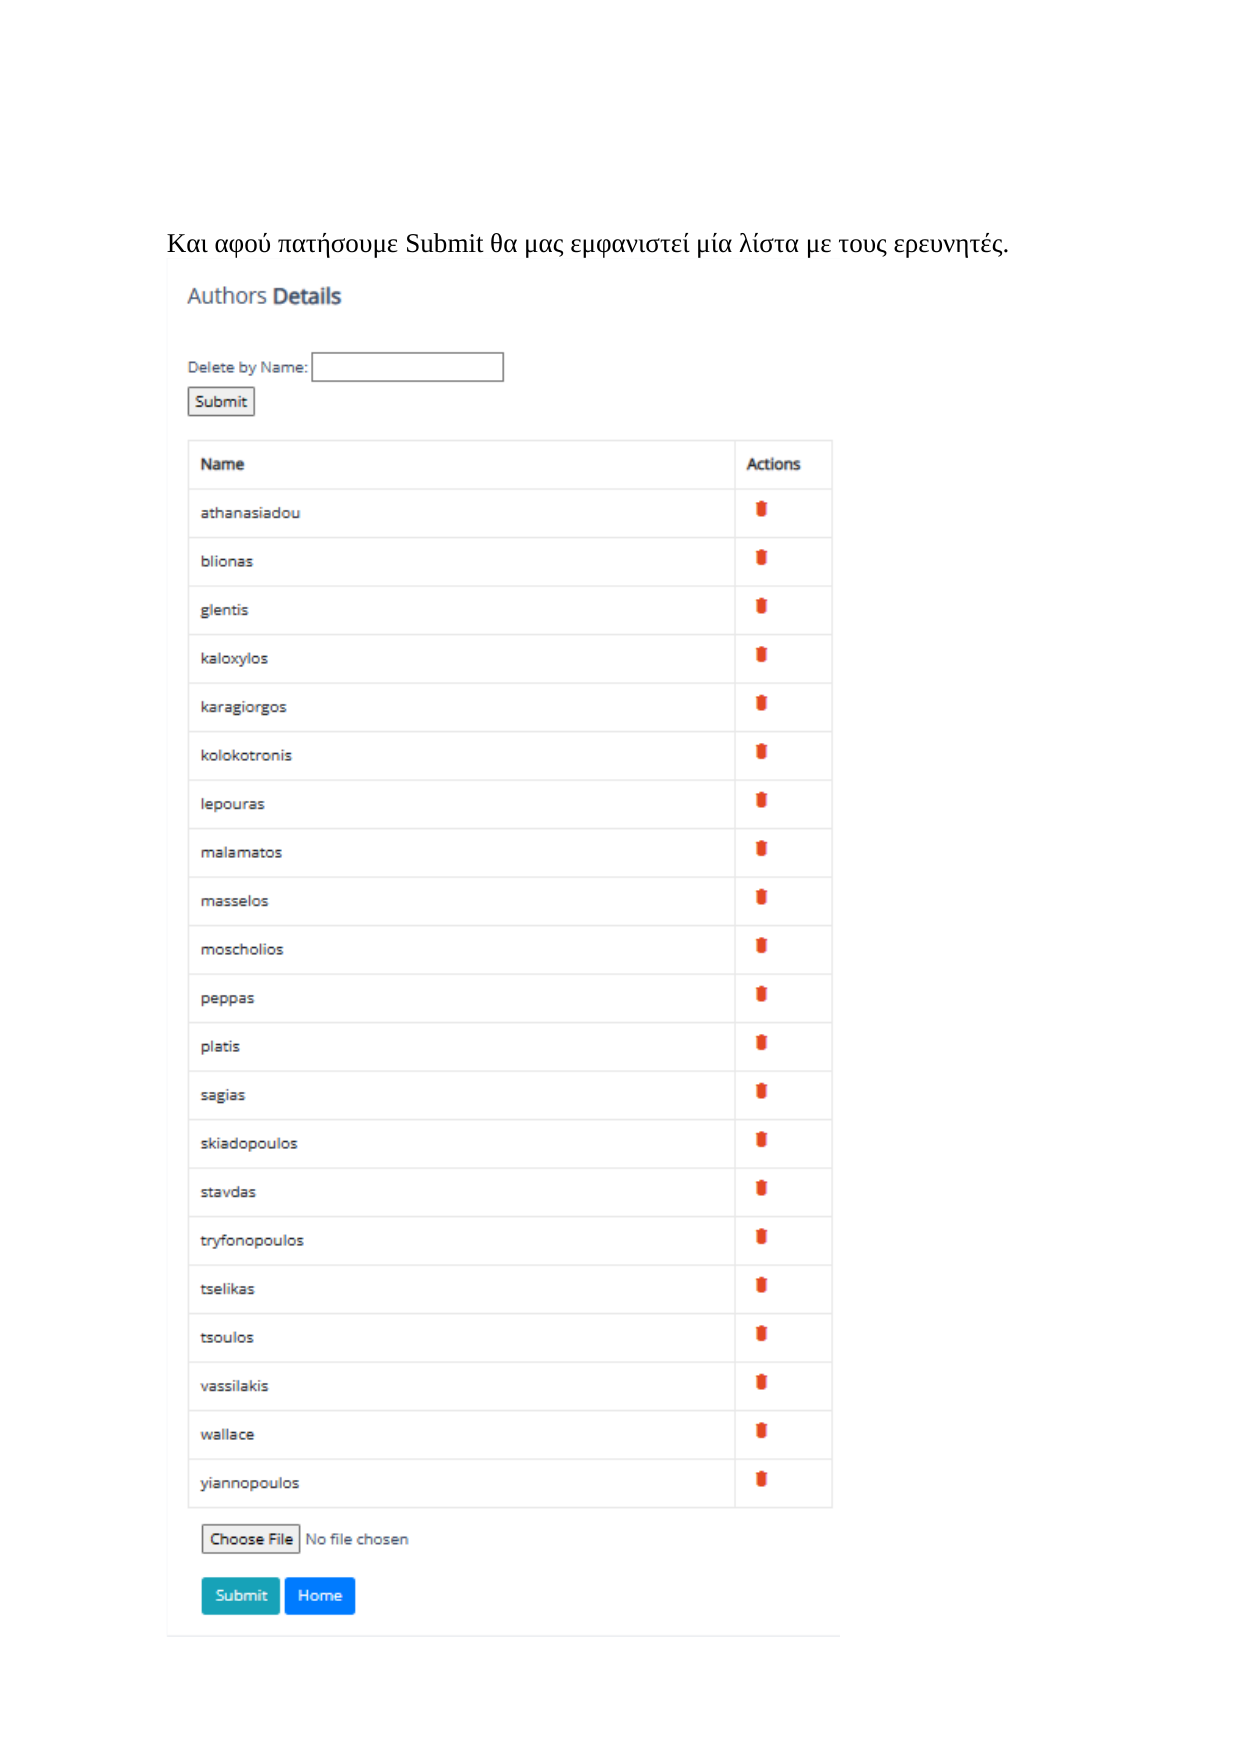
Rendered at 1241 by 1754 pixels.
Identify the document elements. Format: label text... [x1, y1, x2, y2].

text Και αφού πατήσουμε Submit θα μας εμφανιστεί μία λίστα με τους ερευνητές. [167, 227, 1151, 258]
picture [166, 258, 840, 1637]
